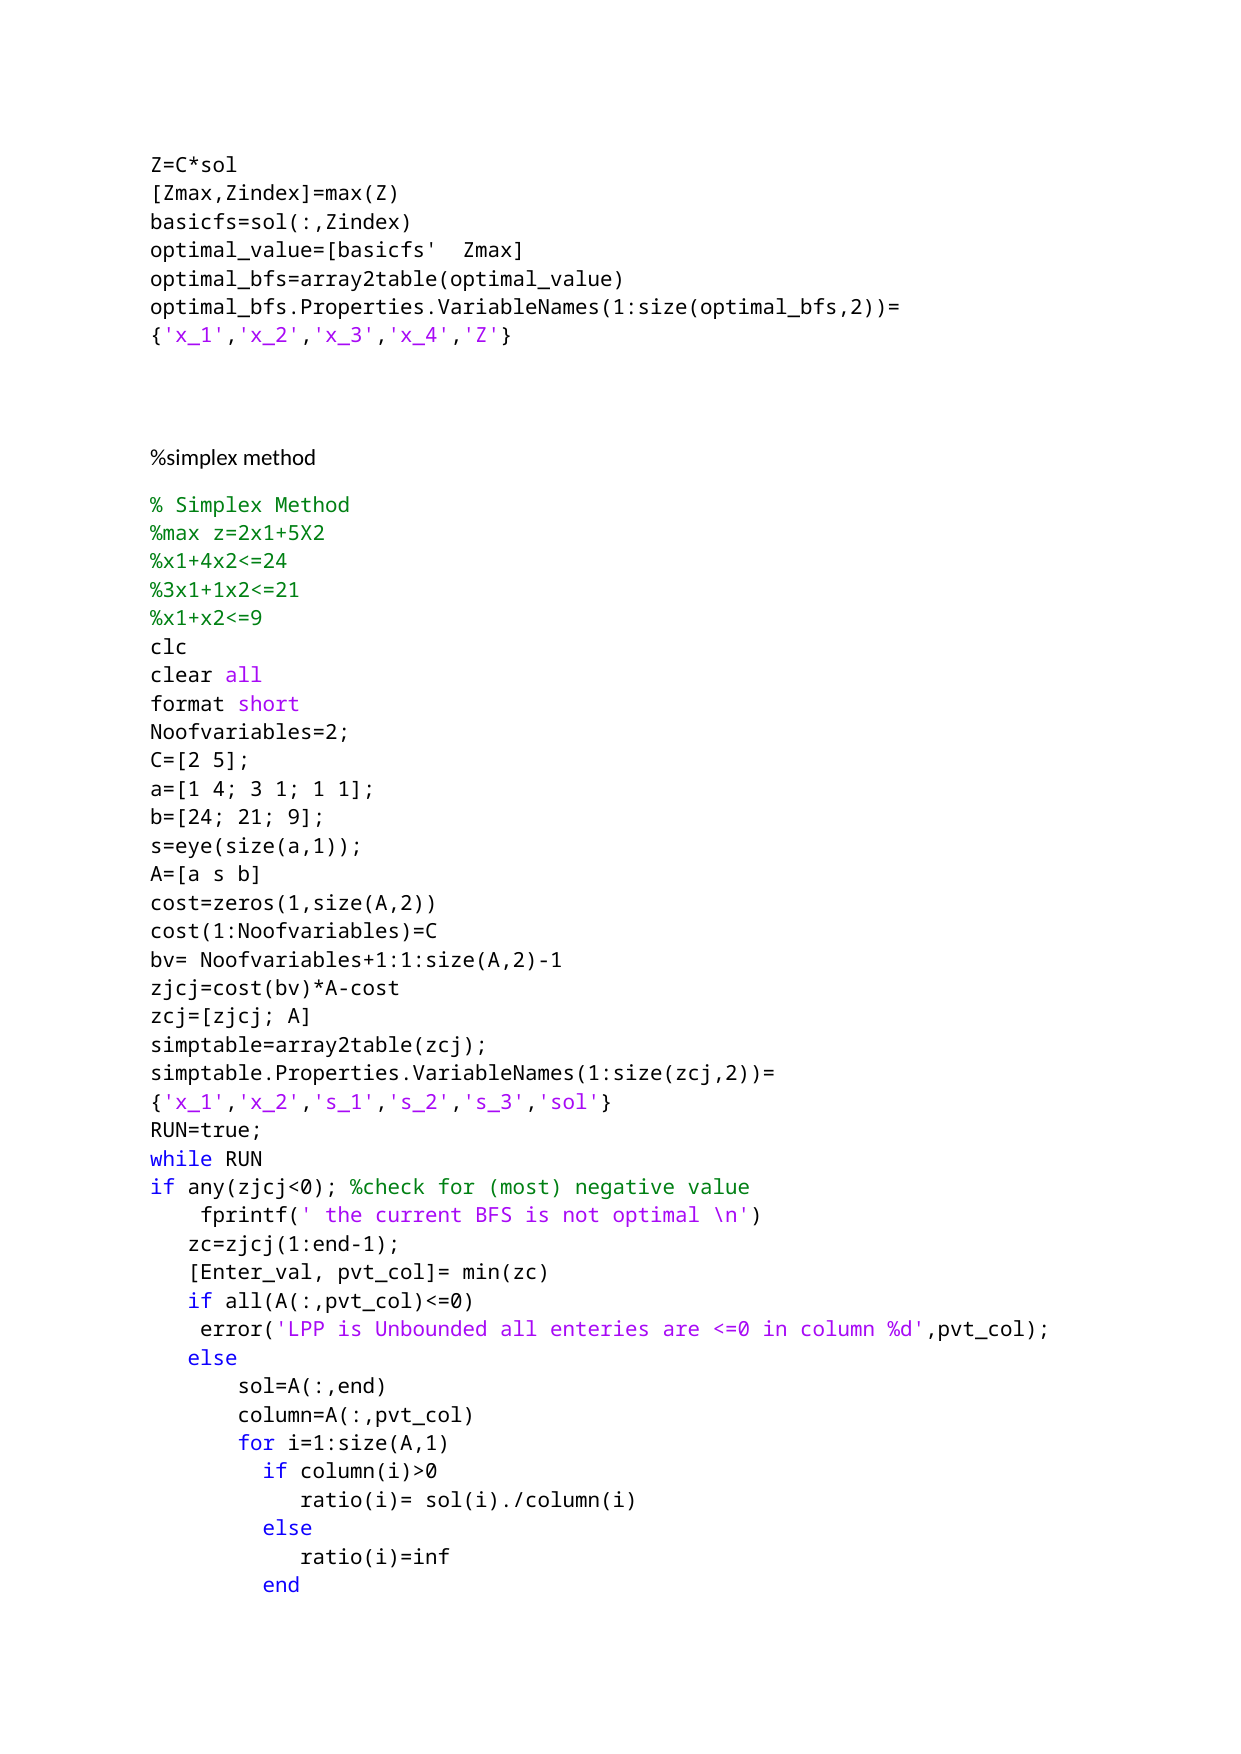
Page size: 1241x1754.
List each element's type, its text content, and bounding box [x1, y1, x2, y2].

text format short [150, 689, 1090, 717]
text A=[a s b] [150, 859, 1090, 888]
text clear all [150, 660, 1090, 689]
text Z=C*sol [150, 150, 1090, 178]
text column=A(:,pvt_col) [150, 1400, 1090, 1428]
text %x1+4x2<=24 [150, 547, 1090, 575]
text error('LPP is Unbounded all enteries are <=0 in column %d',pvt_col); [150, 1314, 1090, 1343]
text [Zmax,Zindex]=max(Z) [150, 178, 1090, 207]
text bv= Noofvariables+1:1:size(A,2)-1 [150, 945, 1090, 973]
text else [150, 1513, 1090, 1542]
text %x1+x2<=9 [150, 603, 1090, 632]
text %3x1+1x2<=21 [150, 575, 1090, 603]
text end [150, 1570, 1090, 1599]
text fprintf(' the current BFS is not optimal \n') [150, 1201, 1090, 1229]
text b=[24; 21; 9]; [150, 802, 1090, 831]
text clc [150, 632, 1090, 660]
text optimal_bfs=array2table(optimal_value) [150, 264, 1090, 292]
text cost=zeros(1,size(A,2)) [150, 888, 1090, 916]
text zcj=[zjcj; A] [150, 1002, 1090, 1030]
text simptable.Properties.VariableNames(1:size(zcj,2))={'x_1','x_2','s_1','s_2','s_3','sol'} [150, 1058, 1090, 1115]
text if column(i)>0 [150, 1457, 1090, 1485]
text RUN=true; [150, 1115, 1090, 1144]
text ratio(i)=inf [150, 1542, 1090, 1570]
text [Enter_val, pvt_col]= min(zc) [150, 1257, 1090, 1286]
text s=eye(size(a,1)); [150, 831, 1090, 859]
text % Simplex Method [150, 490, 1090, 518]
text %simplex method [150, 443, 1090, 471]
text while RUN [150, 1144, 1090, 1172]
text sol=A(:,end) [150, 1371, 1090, 1400]
text simptable=array2table(zcj); [150, 1030, 1090, 1058]
text %max z=2x1+5X2 [150, 518, 1090, 547]
text optimal_bfs.Properties.VariableNames(1:size(optimal_bfs,2))={'x_1','x_2','x_3','x_4','Z'} [150, 292, 1090, 349]
text basicfs=sol(:,Zindex) [150, 207, 1090, 235]
text else [150, 1343, 1090, 1371]
text optimal_value=[basicfs' Zmax] [150, 235, 1090, 264]
text cost(1:Noofvariables)=C [150, 916, 1090, 945]
text a=[1 4; 3 1; 1 1]; [150, 774, 1090, 802]
text if any(zjcj<0); %check for (most) negative value [150, 1172, 1090, 1201]
text if all(A(:,pvt_col)<=0) [150, 1286, 1090, 1314]
text zc=zjcj(1:end-1); [150, 1229, 1090, 1257]
text ratio(i)= sol(i)./column(i) [150, 1485, 1090, 1513]
text C=[2 5]; [150, 746, 1090, 774]
text Noofvariables=2; [150, 717, 1090, 746]
text zjcj=cost(bv)*A-cost [150, 973, 1090, 1002]
text for i=1:size(A,1) [150, 1428, 1090, 1457]
